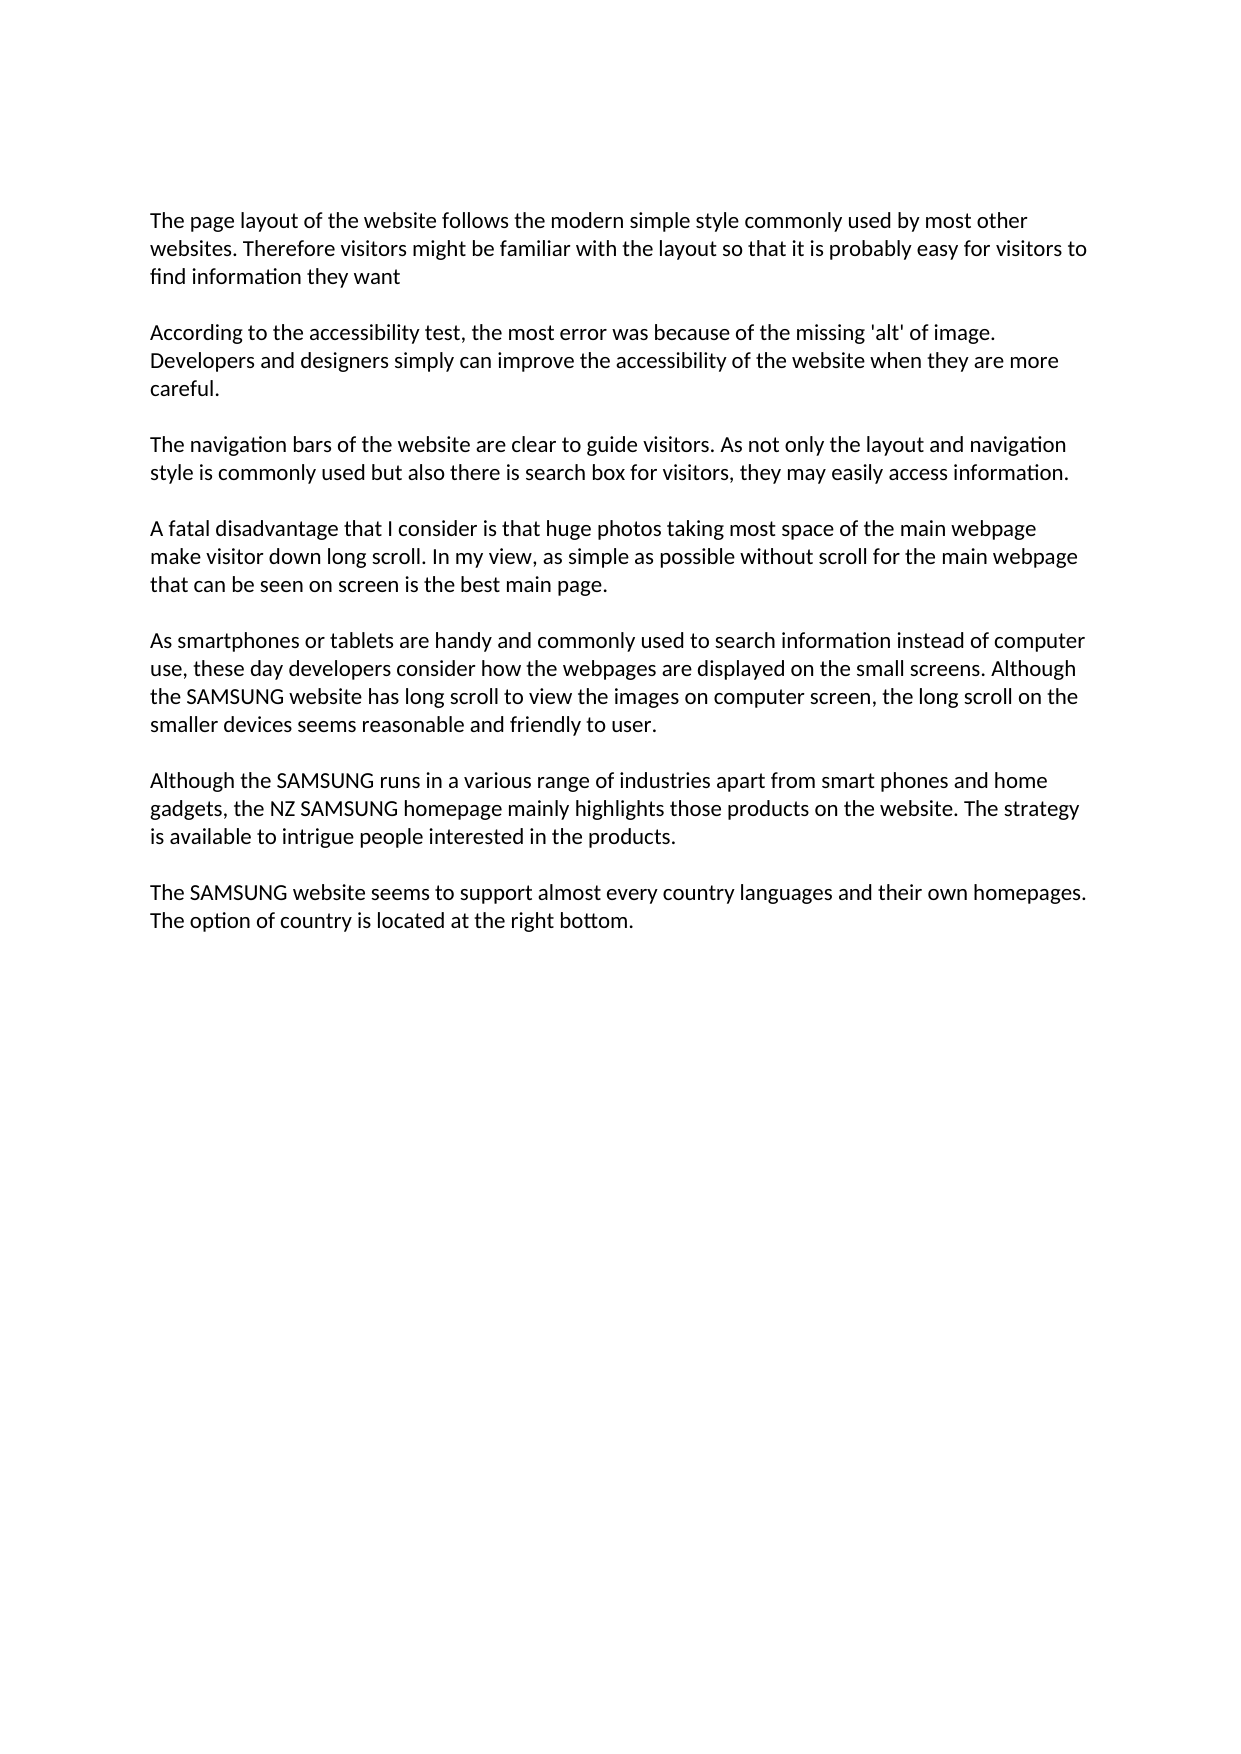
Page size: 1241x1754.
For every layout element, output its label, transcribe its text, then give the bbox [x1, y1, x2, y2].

text As smartphones or tablets are handy and commonly used to search information instead of computer use, these day developers consider how the webpages are displayed on the small screens. Although the SAMSUNG website has long scroll to view the images on computer screen, the long scroll on the smaller devices seems reasonable and friendly to user. [150, 626, 1090, 738]
text Although the SAMSUNG runs in a various range of industries apart from smart phones and home gadgets, the NZ SAMSUNG homepage mainly highlights those products on the website. The strategy is available to intrigue people interested in the products. [150, 766, 1090, 851]
text The page layout of the website follows the modern simple style commonly used by most other websites. Therefore visitors might be familiar with the layout so that it is probably easy for visitors to find information they want [150, 206, 1090, 290]
text A fatal disadvantage that I consider is that huge photos taking most space of the main webpage make visitor down long scroll. In my view, as simple as possible without scroll for the main webpage that can be seen on screen is the best main page. [150, 514, 1090, 598]
text According to the accessibility test, the most error was because of the missing 'alt' of image. Developers and designers simply can improve the accessibility of the website when they are more careful. [150, 318, 1090, 402]
text The navigation bars of the website are clear to guide visitors. As not only the layout and navigation style is commonly used but also there is search box for visitors, they may easily access information. [150, 430, 1090, 486]
text The SAMSUNG website seems to support almost every country languages and their own homepages. The option of country is located at the right bottom. [150, 878, 1090, 934]
